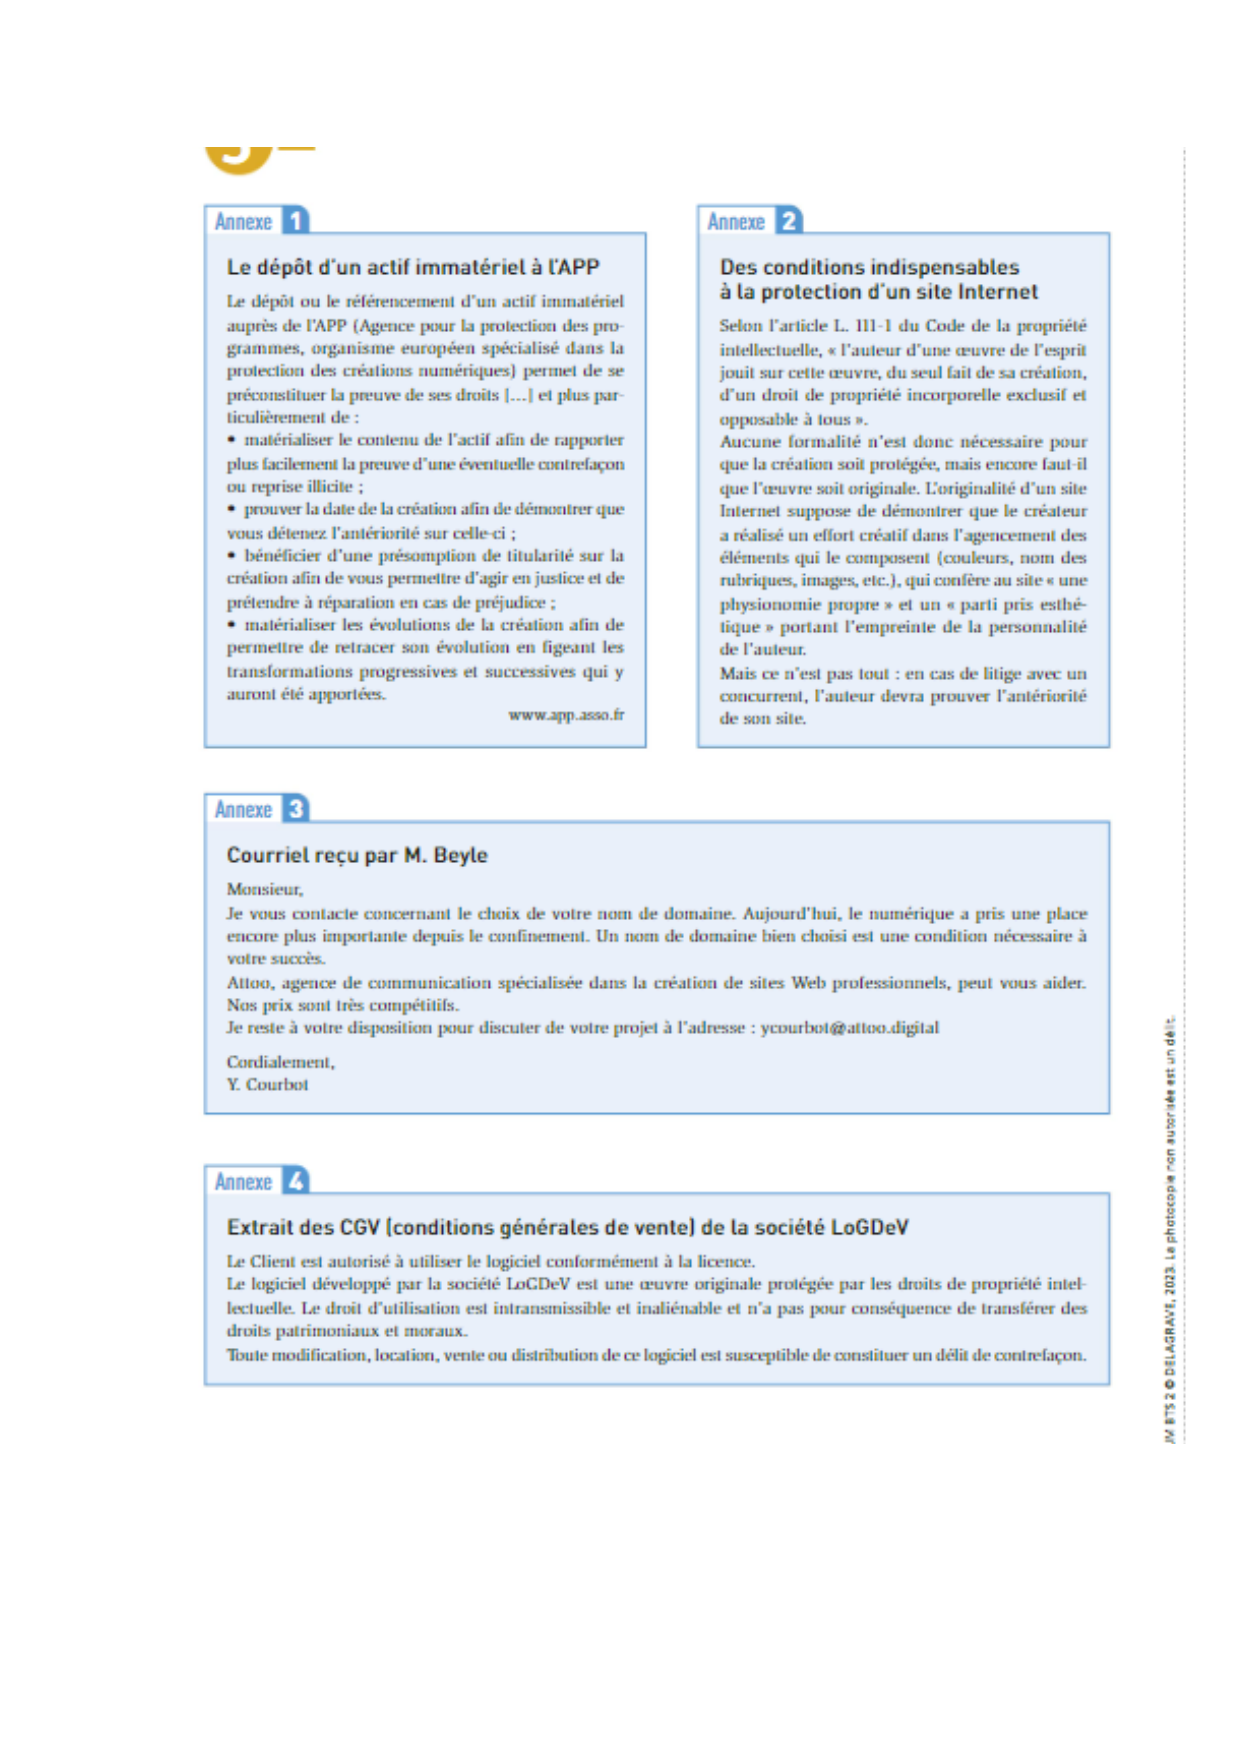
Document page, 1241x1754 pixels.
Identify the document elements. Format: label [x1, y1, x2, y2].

picture [147, 147, 1186, 1444]
